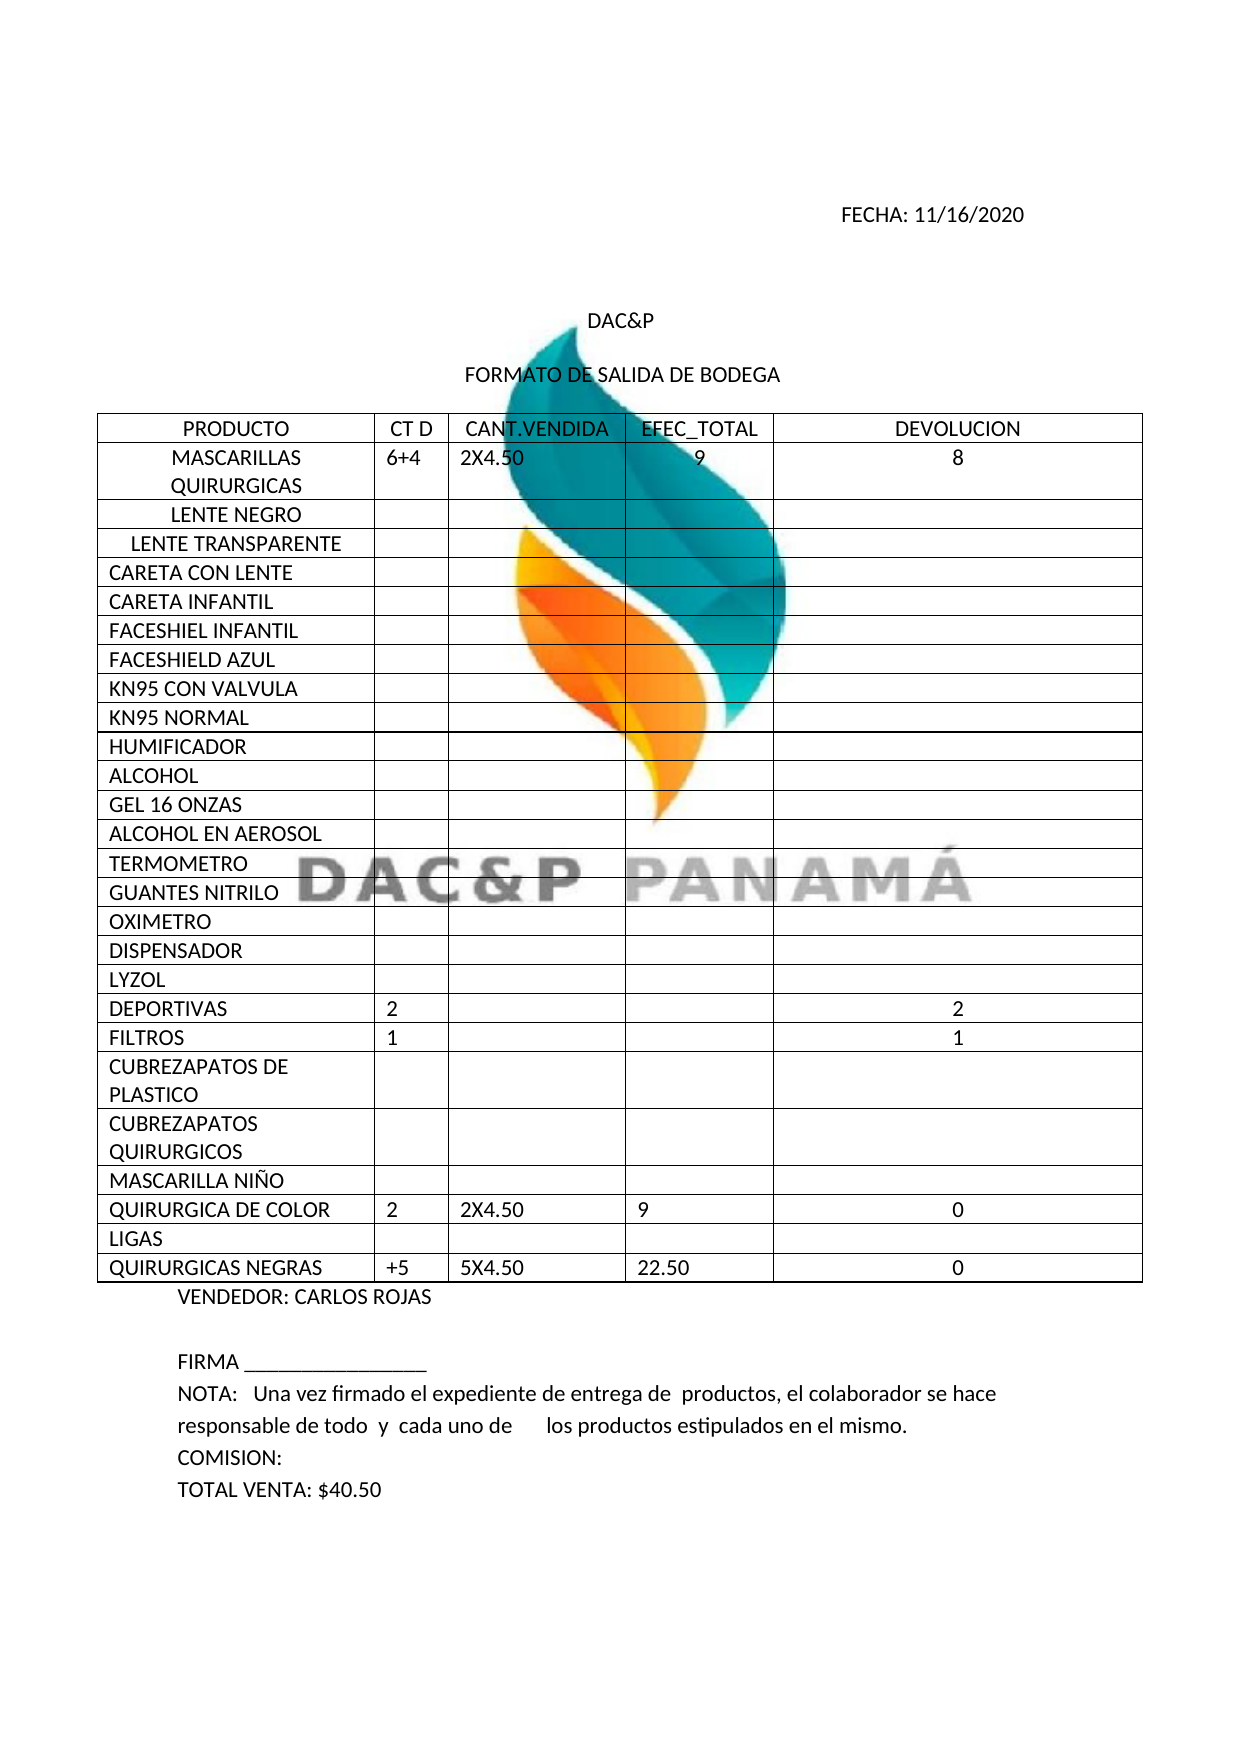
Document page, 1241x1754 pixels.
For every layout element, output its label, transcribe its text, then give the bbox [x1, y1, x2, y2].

table_cell [626, 820, 773, 848]
table_cell [449, 1109, 625, 1165]
table_cell FACESHIEL INFANTIL [98, 616, 374, 644]
table_cell [626, 645, 773, 673]
table_cell [774, 558, 1142, 586]
table_cell [375, 1166, 448, 1194]
table_cell [626, 1023, 773, 1051]
table_cell [626, 1224, 773, 1252]
table_cell [375, 936, 448, 964]
table_cell LENTE NEGRO [98, 500, 374, 528]
table_cell 9 [626, 443, 773, 499]
table_cell [375, 703, 448, 731]
table_cell [375, 1224, 448, 1252]
table_cell KN95 NORMAL [98, 703, 374, 731]
table_cell KN95 CON VALVULA [98, 674, 374, 702]
table_cell [375, 849, 448, 877]
table_cell MASCARILLAS QUIRURGICAS [98, 443, 374, 499]
table_cell [774, 703, 1142, 731]
table_cell [626, 529, 773, 557]
table_cell [774, 936, 1142, 964]
table_cell ALCOHOL [98, 761, 374, 789]
table_cell [449, 1052, 625, 1108]
table_cell [626, 703, 773, 731]
table_cell [626, 733, 773, 760]
table_cell [375, 820, 448, 848]
table_cell CARETA CON LENTE [98, 558, 374, 586]
text NOTA: Una vez firmado el expediente de entrega de productos, el colaborador se hace responsable de todo y cada uno de los productos estipulados en el mismo. COMISION: [177, 1379, 1063, 1471]
table_cell CUBREZAPATOS QUIRURGICOS [98, 1109, 374, 1165]
table_cell QUIRURGICAS NEGRAS [98, 1254, 374, 1281]
table_cell [626, 761, 773, 789]
table_cell [774, 1052, 1142, 1108]
text TOTAL VENTA: $40.50 [177, 1476, 1063, 1504]
table_cell QUIRURGICA DE COLOR [98, 1195, 374, 1223]
table_cell [626, 791, 773, 818]
table_cell 5X4.50 [449, 1254, 625, 1281]
table_cell [626, 1052, 773, 1108]
table_cell [626, 965, 773, 993]
table_cell [774, 878, 1142, 906]
table_cell [449, 761, 625, 789]
table_cell [449, 733, 625, 760]
table_cell [375, 761, 448, 789]
table_cell 6+4 [375, 443, 448, 499]
table_cell HUMIFICADOR [98, 733, 374, 760]
table_cell [449, 849, 625, 877]
table_cell 22.50 [626, 1254, 773, 1281]
table_cell 2 [375, 1195, 448, 1223]
table_cell [774, 645, 1142, 673]
table_cell 8 [774, 443, 1142, 499]
table_cell [449, 791, 625, 818]
table_cell [626, 878, 773, 906]
table_cell [449, 1023, 625, 1051]
table_cell 0 [774, 1195, 1142, 1223]
table_header PRODUCTO [98, 414, 374, 442]
table_cell MASCARILLA NIÑO [98, 1166, 374, 1194]
table_cell [626, 587, 773, 615]
table_cell [375, 1109, 448, 1165]
table_cell [774, 529, 1142, 557]
table_cell [375, 907, 448, 935]
table_header CT D [375, 414, 448, 442]
text VENDEDOR: CARLOS ROJAS [177, 1283, 1063, 1311]
table_cell [449, 500, 625, 528]
text FECHA: 11/16/2020 [841, 201, 1063, 229]
table_cell OXIMETRO [98, 907, 374, 935]
table_cell 1 [375, 1023, 448, 1051]
table_cell LIGAS [98, 1224, 374, 1252]
table_cell [449, 994, 625, 1022]
table_cell [774, 761, 1142, 789]
table_cell 2X4.50 [449, 1195, 625, 1223]
table_cell [626, 674, 773, 702]
table_cell 9 [626, 1195, 773, 1223]
text FIRMA ________________ [177, 1347, 1063, 1375]
table_cell 0 [774, 1254, 1142, 1281]
table_cell [449, 703, 625, 731]
table_cell [626, 907, 773, 935]
table_cell [375, 1052, 448, 1108]
table_cell 2 [774, 994, 1142, 1022]
table_cell [375, 791, 448, 818]
table_cell DEPORTIVAS [98, 994, 374, 1022]
table_cell 2 [375, 994, 448, 1022]
table_cell [375, 965, 448, 993]
table_cell CARETA INFANTIL [98, 587, 374, 615]
table_cell [375, 878, 448, 906]
table_cell FACESHIELD AZUL [98, 645, 374, 673]
table_cell [375, 500, 448, 528]
table_cell [626, 936, 773, 964]
table_cell [375, 616, 448, 644]
table_cell [774, 820, 1142, 848]
text DAC&P [177, 307, 1063, 335]
table_cell ALCOHOL EN AEROSOL [98, 820, 374, 848]
table_cell LYZOL [98, 965, 374, 993]
table_cell LENTE TRANSPARENTE [98, 529, 374, 557]
table_cell [626, 500, 773, 528]
table_cell [449, 936, 625, 964]
table_header CANT.VENDIDA [449, 414, 625, 442]
table_cell [774, 674, 1142, 702]
table_cell [449, 587, 625, 615]
table_cell [375, 674, 448, 702]
table_cell [774, 1166, 1142, 1194]
picture [0, 287, 1241, 1235]
table_cell [774, 1109, 1142, 1165]
table_cell [774, 587, 1142, 615]
table_cell [774, 500, 1142, 528]
table_cell [774, 1224, 1142, 1252]
table_cell [449, 558, 625, 586]
table_cell DISPENSADOR [98, 936, 374, 964]
table_cell [626, 558, 773, 586]
table_cell [774, 849, 1142, 877]
table_cell GUANTES NITRILO [98, 878, 374, 906]
table_cell [774, 965, 1142, 993]
table_cell [774, 907, 1142, 935]
table_cell TERMOMETRO [98, 849, 374, 877]
table_cell [449, 529, 625, 557]
table_cell +5 [375, 1254, 448, 1281]
table_cell GEL 16 ONZAS [98, 791, 374, 818]
table_cell [375, 645, 448, 673]
table_cell [449, 907, 625, 935]
table_cell [626, 849, 773, 877]
table_cell [375, 587, 448, 615]
table_cell CUBREZAPATOS DE PLASTICO [98, 1052, 374, 1108]
table_cell [375, 558, 448, 586]
table_cell [626, 994, 773, 1022]
text FORMATO DE SALIDA DE BODEGA [177, 360, 1063, 388]
table_cell [375, 529, 448, 557]
table_cell [375, 733, 448, 760]
table_cell 1 [774, 1023, 1142, 1051]
table_cell [626, 1166, 773, 1194]
table_cell [449, 878, 625, 906]
table_cell FILTROS [98, 1023, 374, 1051]
table_cell 2X4.50 [449, 443, 625, 499]
table_cell [449, 820, 625, 848]
table_cell [774, 791, 1142, 818]
table_cell [774, 616, 1142, 644]
table_cell [449, 1224, 625, 1252]
table_cell [626, 616, 773, 644]
table_cell [449, 645, 625, 673]
table_cell [774, 733, 1142, 760]
table_cell [626, 1109, 773, 1165]
table_header DEVOLUCION [774, 414, 1142, 442]
table_cell [449, 616, 625, 644]
table_header EFEC_TOTAL [626, 414, 773, 442]
table_cell [449, 674, 625, 702]
table_cell [449, 1166, 625, 1194]
table_cell [449, 965, 625, 993]
